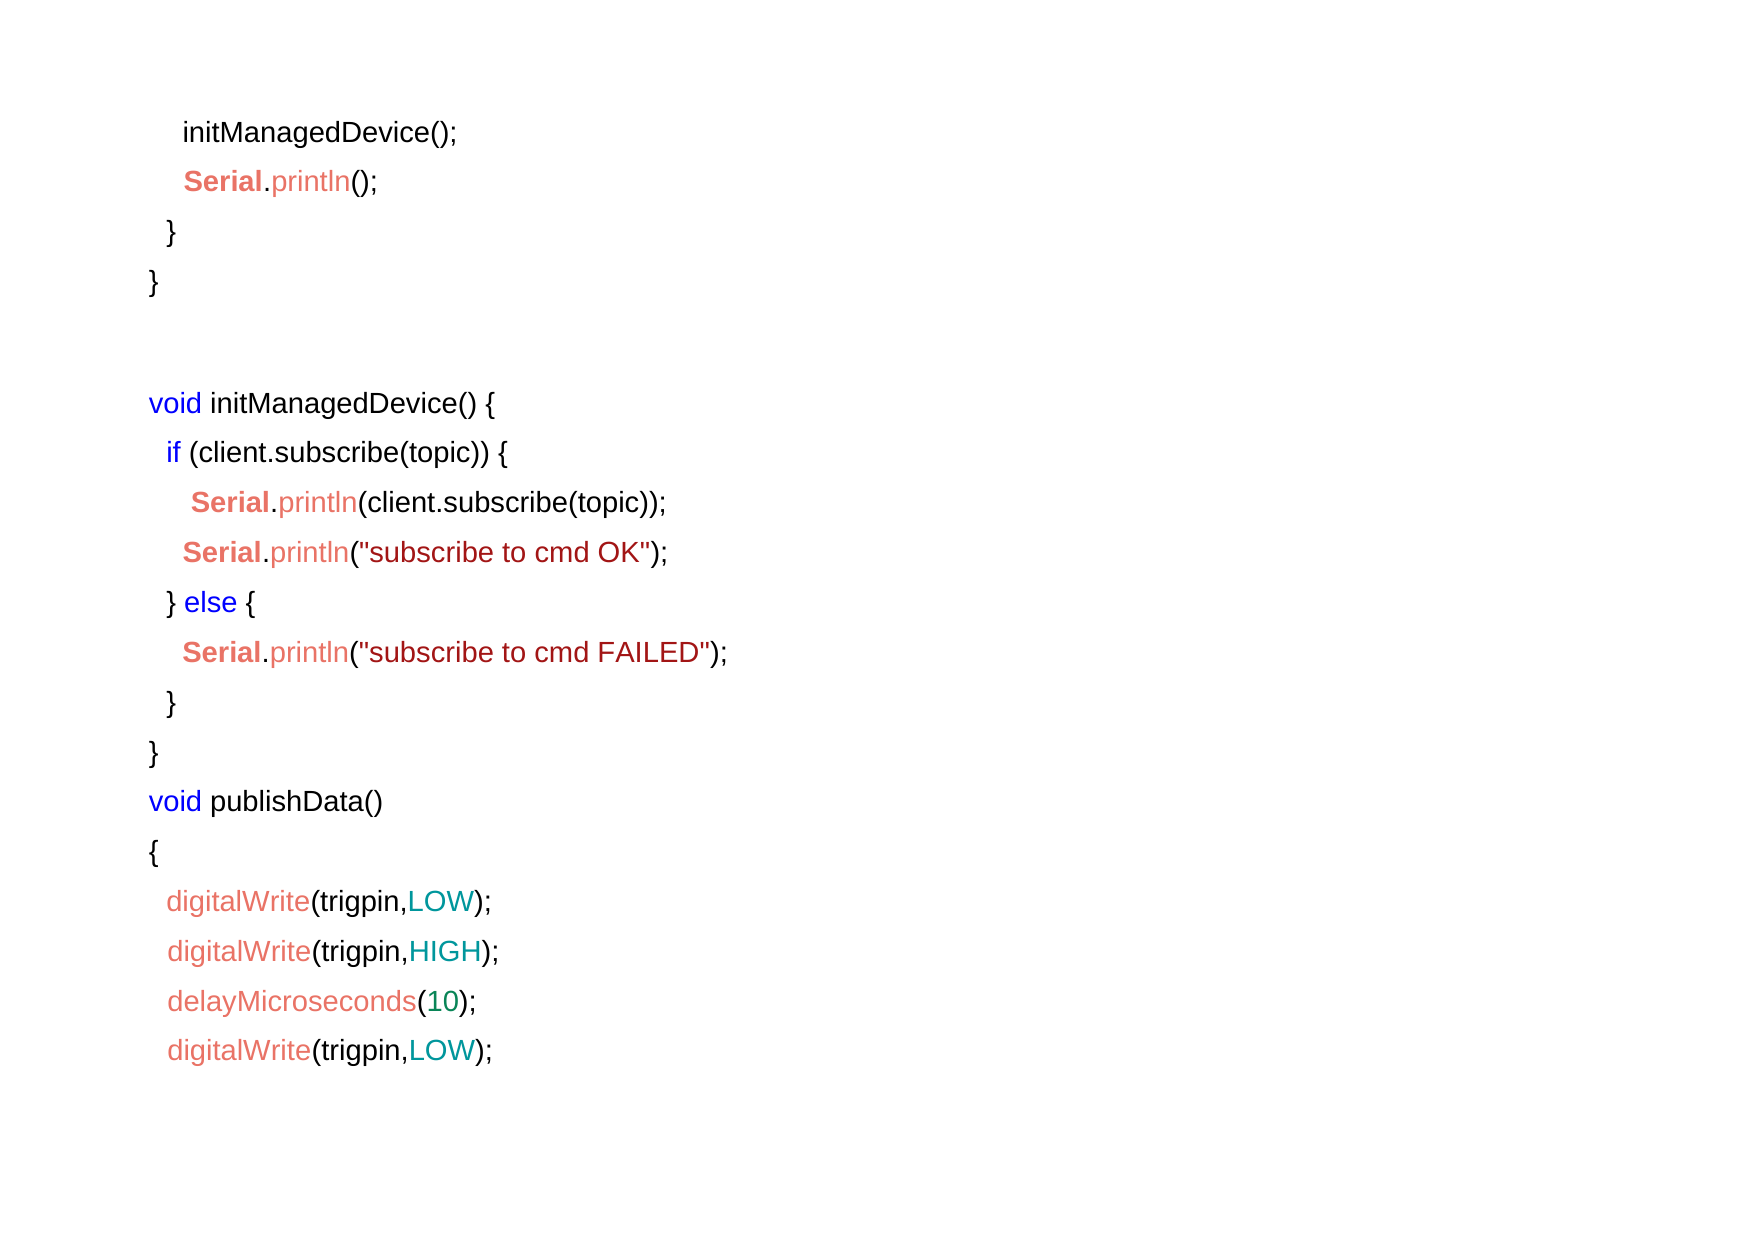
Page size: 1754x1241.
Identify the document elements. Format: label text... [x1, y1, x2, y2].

text { [148, 834, 1119, 868]
text initManagedDevice(); Serial.println(); [182, 114, 660, 198]
text void publishData() [148, 784, 1119, 818]
text Serial.println("subscribe to cmd FAILED"); [139, 635, 728, 669]
text } [148, 735, 1119, 768]
text Serial.println(client.subscribe(topic)); [139, 485, 718, 519]
text } [148, 264, 1119, 298]
text void initManagedDevice() { [148, 386, 1119, 419]
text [166, 884, 810, 1067]
text if (client.subscribe(topic)) { [166, 435, 1119, 469]
text } [166, 214, 1119, 248]
text } [166, 685, 1119, 718]
text Serial.println("subscribe to cmd OK"); [182, 535, 1693, 569]
text } else { [166, 585, 428, 619]
